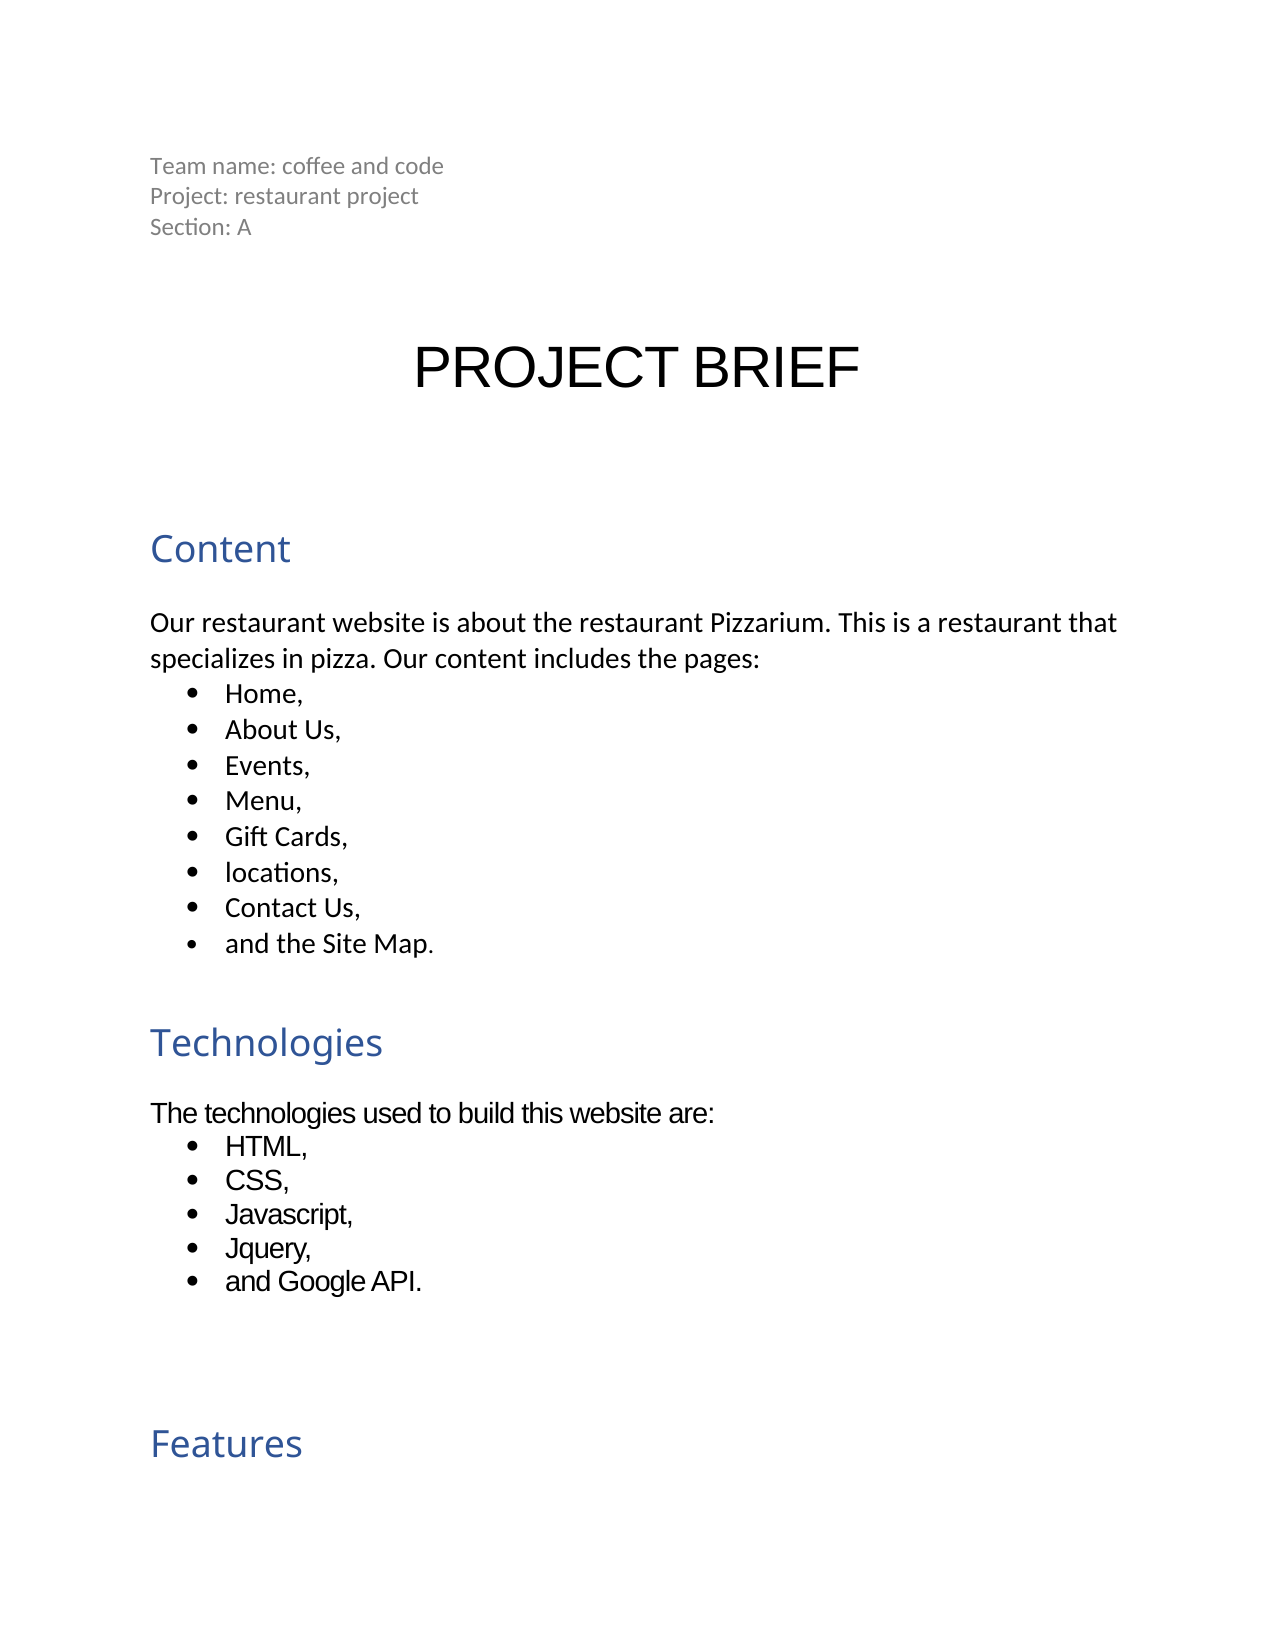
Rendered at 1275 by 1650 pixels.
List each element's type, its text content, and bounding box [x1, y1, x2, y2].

list Contact Us, [187, 889, 1125, 925]
list HTML, [187, 1129, 1125, 1163]
text Team name: coffee and code [150, 150, 1125, 181]
text Our restaurant website is about the restaurant Pizzarium. This is a restaurant that specializes in pizza. Our content includes the pages: [150, 604, 1125, 676]
text The technologies used to build this website are: [150, 1096, 1125, 1129]
subtitle Features [150, 1418, 1125, 1469]
list CSS, [187, 1163, 1125, 1197]
text Section: A [150, 211, 1125, 242]
subtitle Content [150, 523, 1125, 574]
text Project: restaurant project [150, 181, 1125, 211]
list Gift Cards, [187, 818, 1125, 854]
list Events, [187, 747, 1125, 782]
title PROJECT BRIEF [150, 333, 1125, 400]
list Home, [187, 676, 1125, 711]
list About Us, [187, 711, 1125, 747]
list Jquery, [187, 1231, 1125, 1264]
list Javascript, [187, 1197, 1125, 1231]
subtitle Technologies [150, 1016, 1125, 1067]
list locations, [187, 854, 1125, 889]
list and Google API. [187, 1264, 1125, 1298]
list Menu, [187, 782, 1125, 818]
list and the Site Map. [187, 925, 1125, 961]
